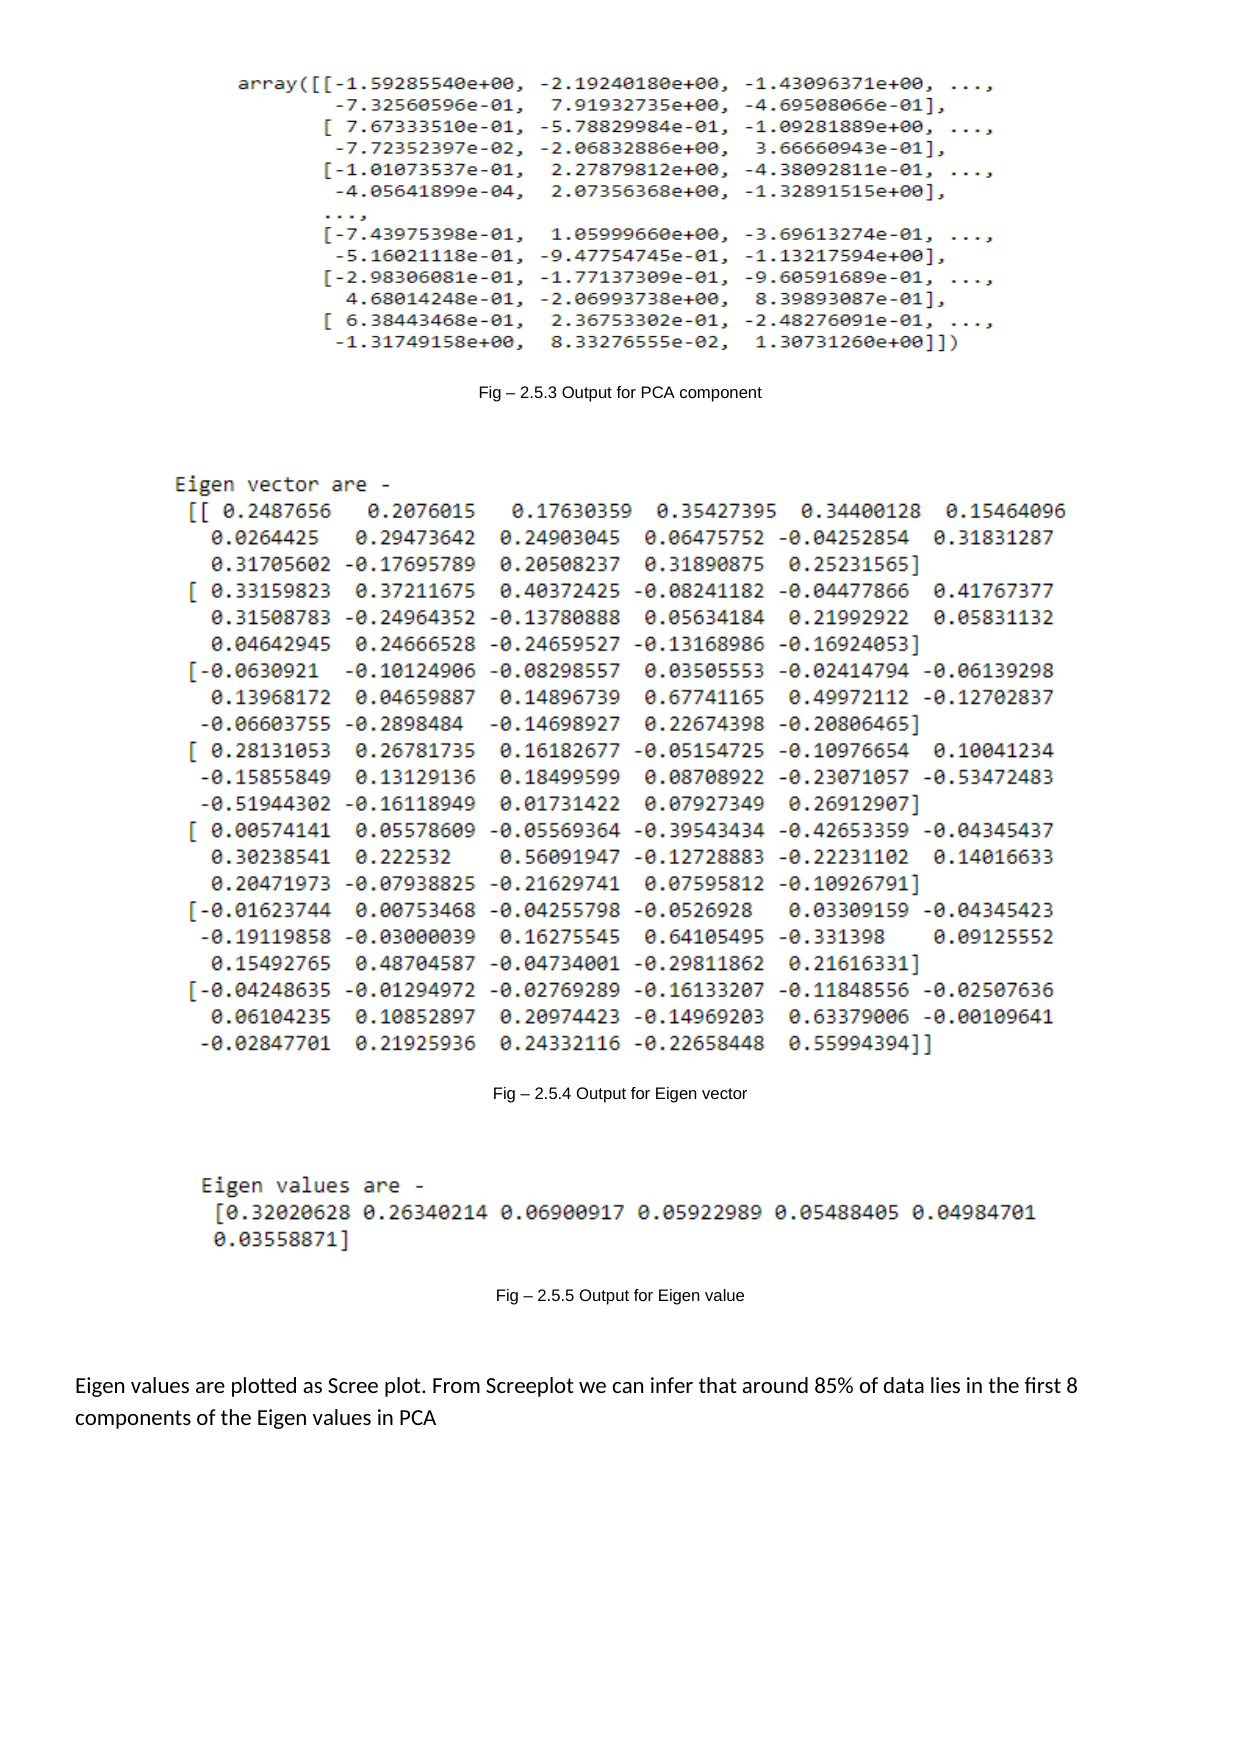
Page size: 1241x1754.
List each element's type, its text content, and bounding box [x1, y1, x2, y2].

text Fig – 2.5.5 Output for Eigen value [75, 1285, 1165, 1304]
text Fig – 2.5.4 Output for Eigen vector [75, 1084, 1165, 1103]
picture [193, 1169, 1047, 1267]
text Fig – 2.5.3 Output for PCA component [75, 383, 1165, 402]
picture [233, 75, 1007, 364]
text Eigen values are plotted as Scree plot. From Screeplot we can infer that around 85% of data lies in the first 8 components of the Eigen values in PCA [75, 1371, 1165, 1431]
picture [167, 468, 1073, 1066]
